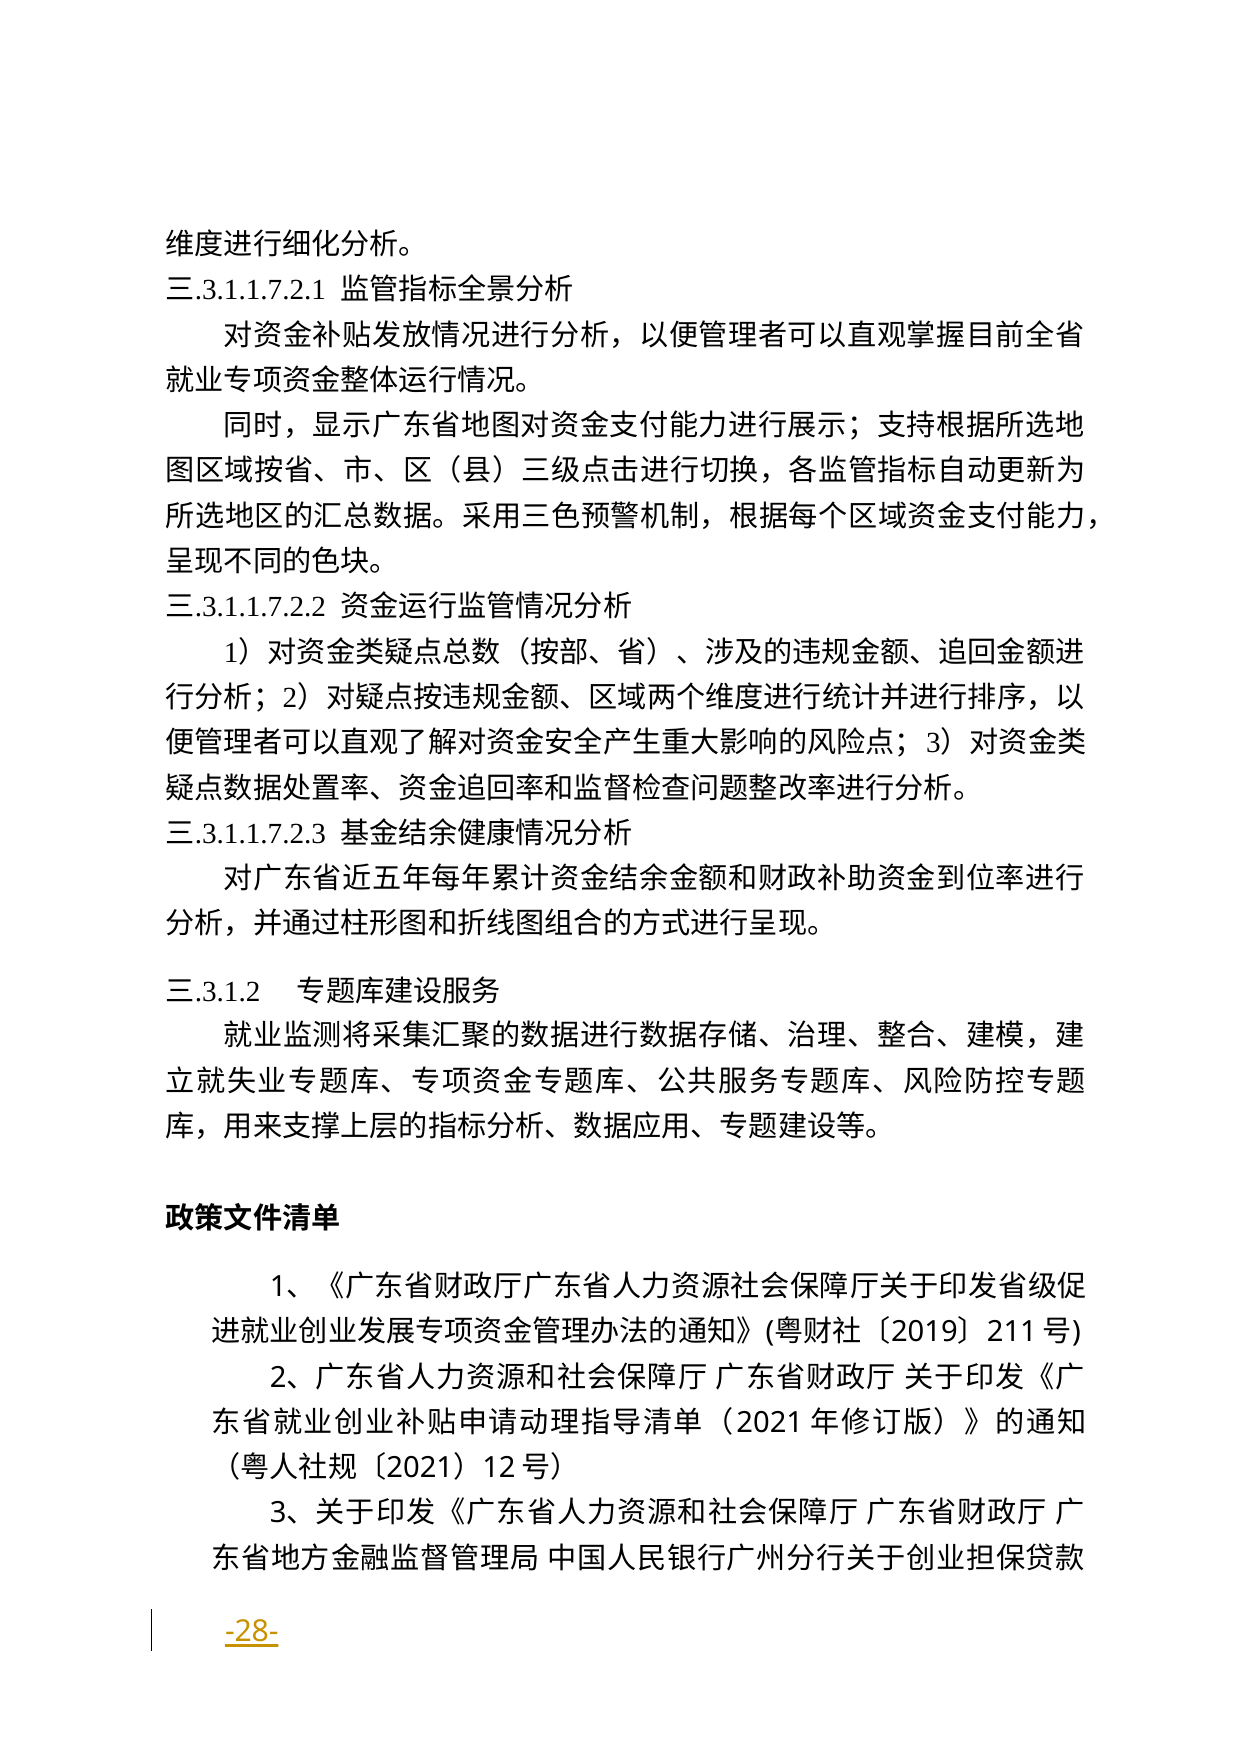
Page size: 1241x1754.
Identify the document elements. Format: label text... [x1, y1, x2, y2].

subtitle 政策文件清单 [165, 1193, 1087, 1238]
text 1）对资金类疑点总数（按部、省）、涉及的违规金额、追回金额进行分析；2）对疑点按违规金额、区域两个维度进行统计并进行排序，以便管理者可以直观了解对资金安全产生重大影响的风险点；3）对资金类疑点数据处置率、资金追回率和监督检查问题整改率进行分析。 [165, 627, 1087, 808]
subtitle 监管指标全景分析 [165, 264, 1087, 309]
subtitle 专题库建设服务 [165, 967, 1087, 1012]
list 广东省人力资源和社会保障厅 广东省财政厅 关于印发《广东省就业创业补贴申请动理指导清单（2021年修订版）》的通知（粤人社规〔2021）12号） [211, 1352, 1087, 1488]
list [211, 1488, 1087, 1534]
subtitle 基金结余健康情况分析 [165, 808, 1087, 853]
text 对资金补贴发放情况进行分析，以便管理者可以直观掌握目前全省就业专项资金整体运行情况。 [165, 309, 1087, 400]
text 对广东省近五年每年累计资金结余金额和财政补助资金到位率进行分析，并通过柱形图和折线图组合的方式进行呈现。 [165, 853, 1087, 944]
subtitle 资金运行监管情况分析 [165, 581, 1087, 627]
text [165, 219, 1087, 264]
text 就业监测将采集汇聚的数据进行数据存储、治理、整合、建模，建立就失业专题库、专项资金专题库、公共服务专题库、风险防控专题库，用来支撑上层的指标分析、数据应用、专题建设等。 [165, 1100, 1087, 1148]
list 《广东省财政厅广东省人力资源社会保障厅关于印发省级促进就业创业发展专项资金管理办法的通知》(粤财社〔2019〕211号) [211, 1261, 1087, 1352]
text 同时，显示广东省地图对资金支付能力进行展示；支持根据所选地图区域按省、市、区（县）三级点击进行切换，各监管指标自动更新为所选地区的汇总数据。采用三色预警机制，根据每个区域资金支付能力，呈现不同的色块。 [165, 400, 1087, 581]
text 就业监测将采集汇聚的数据进行数据存储、治理、整合、建模，建立就失业专题库、专项资金专题库、公共服务专题库、风险防控专题库，用来支撑上层的指标分析、数据应用、专题建设等。 [165, 1012, 1087, 1060]
